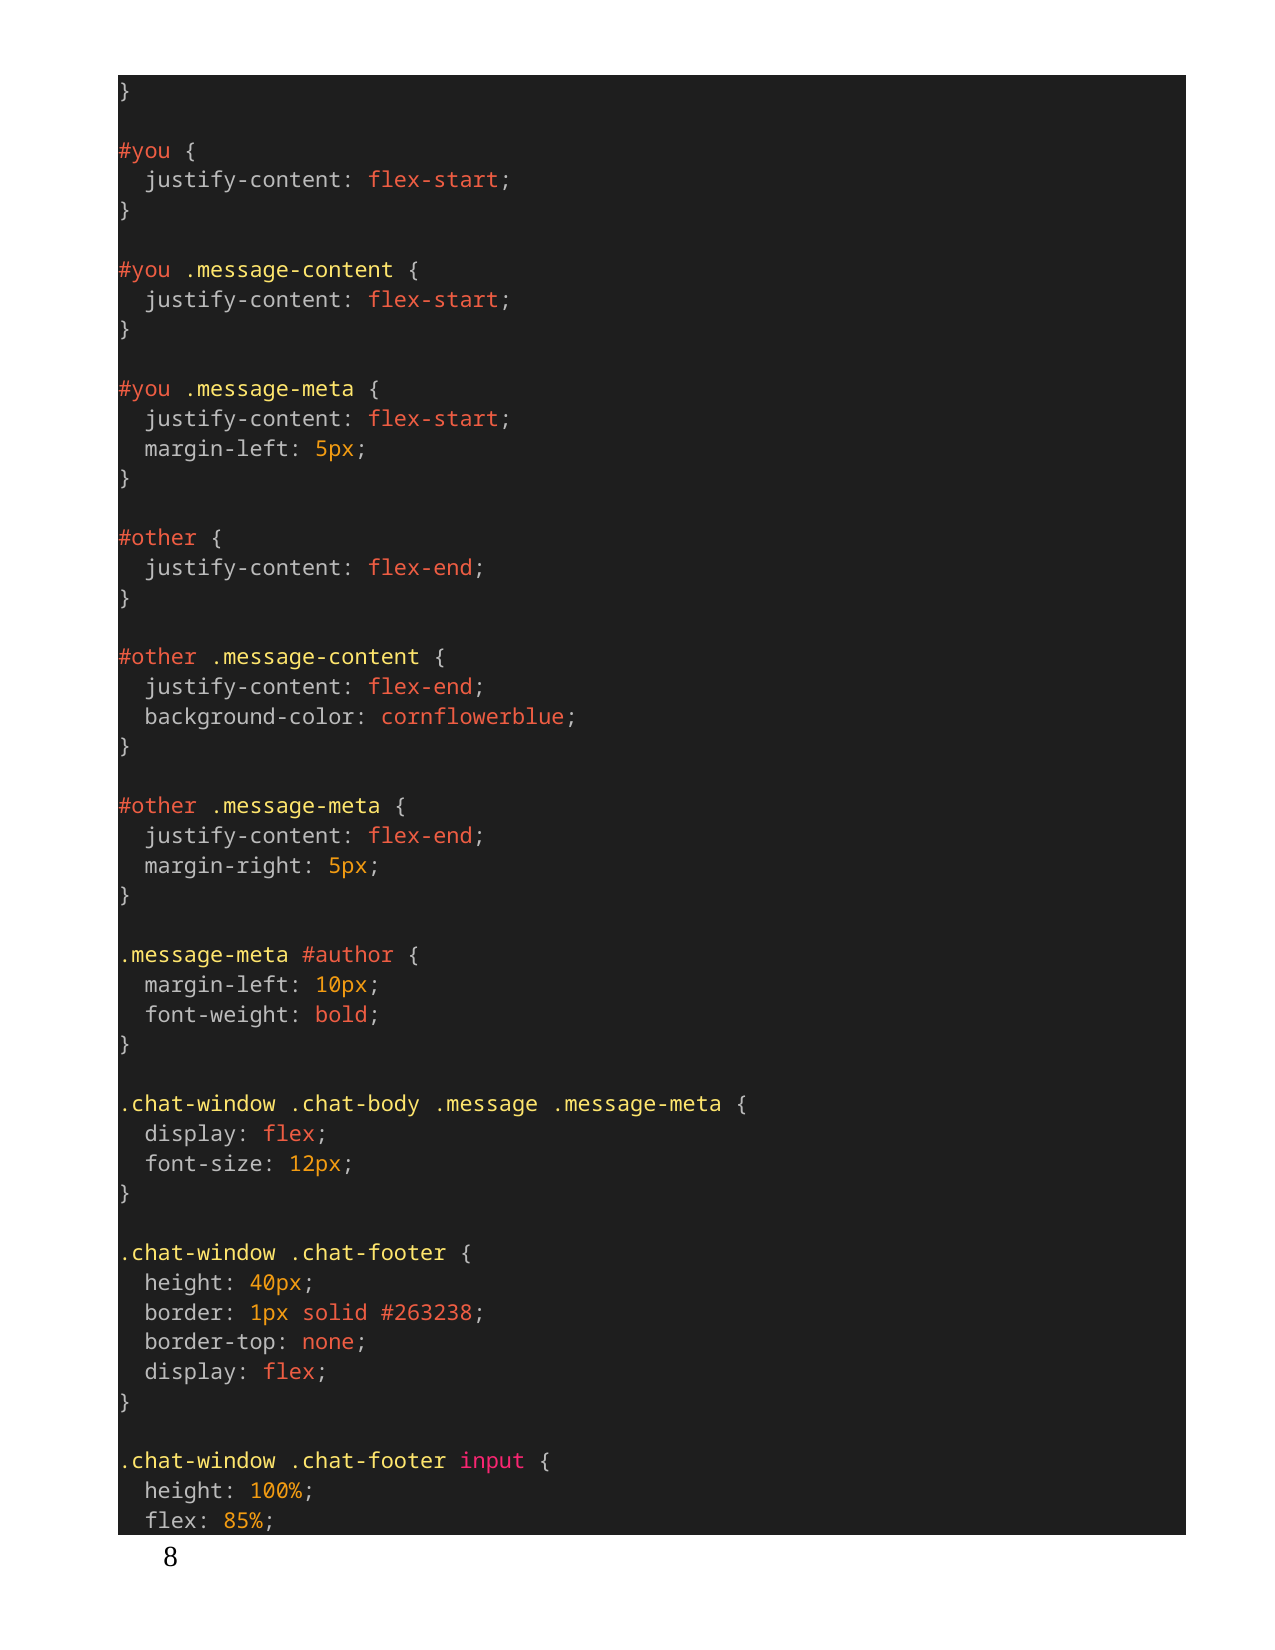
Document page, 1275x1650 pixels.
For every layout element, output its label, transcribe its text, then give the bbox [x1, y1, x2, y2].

text } [118, 879, 1186, 909]
text #other .message-meta { [118, 790, 1186, 820]
text height: 40px; [118, 1267, 1186, 1296]
text justify-content: flex-start; [118, 164, 1186, 194]
text #you .message-content { [118, 254, 1186, 283]
text margin-left: 10px; [118, 969, 1186, 998]
text display: flex; [118, 1118, 1186, 1147]
text font-weight: bold; [118, 998, 1186, 1028]
text justify-content: flex-end; [118, 820, 1186, 849]
text .chat-window .chat-body .message .message-meta { [118, 1088, 1186, 1118]
text font-size: 12px; [118, 1147, 1186, 1177]
text } [118, 462, 1186, 492]
text justify-content: flex-end; [118, 671, 1186, 701]
text } [118, 730, 1186, 760]
text display: flex; [118, 1356, 1186, 1386]
text justify-content: flex-end; [118, 552, 1186, 581]
text } [118, 1028, 1186, 1058]
text border-top: none; [118, 1326, 1186, 1356]
text height: 100%; [118, 1475, 1186, 1505]
text background-color: cornflowerblue; [118, 701, 1186, 730]
text #you .message-meta { [118, 373, 1186, 403]
text #you { [118, 134, 1186, 164]
text .chat-window .chat-footer { [118, 1237, 1186, 1267]
text } [118, 75, 1186, 105]
text .message-meta #author { [118, 939, 1186, 969]
text .chat-window .chat-footer input { [118, 1445, 1186, 1475]
text #other { [118, 522, 1186, 552]
text margin-right: 5px; [118, 849, 1186, 879]
text } [118, 313, 1186, 343]
text #other .message-content { [118, 641, 1186, 671]
text } [118, 194, 1186, 224]
text justify-content: flex-start; [118, 283, 1186, 313]
text border: 1px solid #263238; [118, 1296, 1186, 1326]
text } [118, 581, 1186, 611]
text margin-left: 5px; [118, 432, 1186, 462]
text flex: 85%; [118, 1505, 1186, 1535]
text justify-content: flex-start; [118, 403, 1186, 432]
text } [118, 1177, 1186, 1207]
text } [118, 1386, 1186, 1416]
